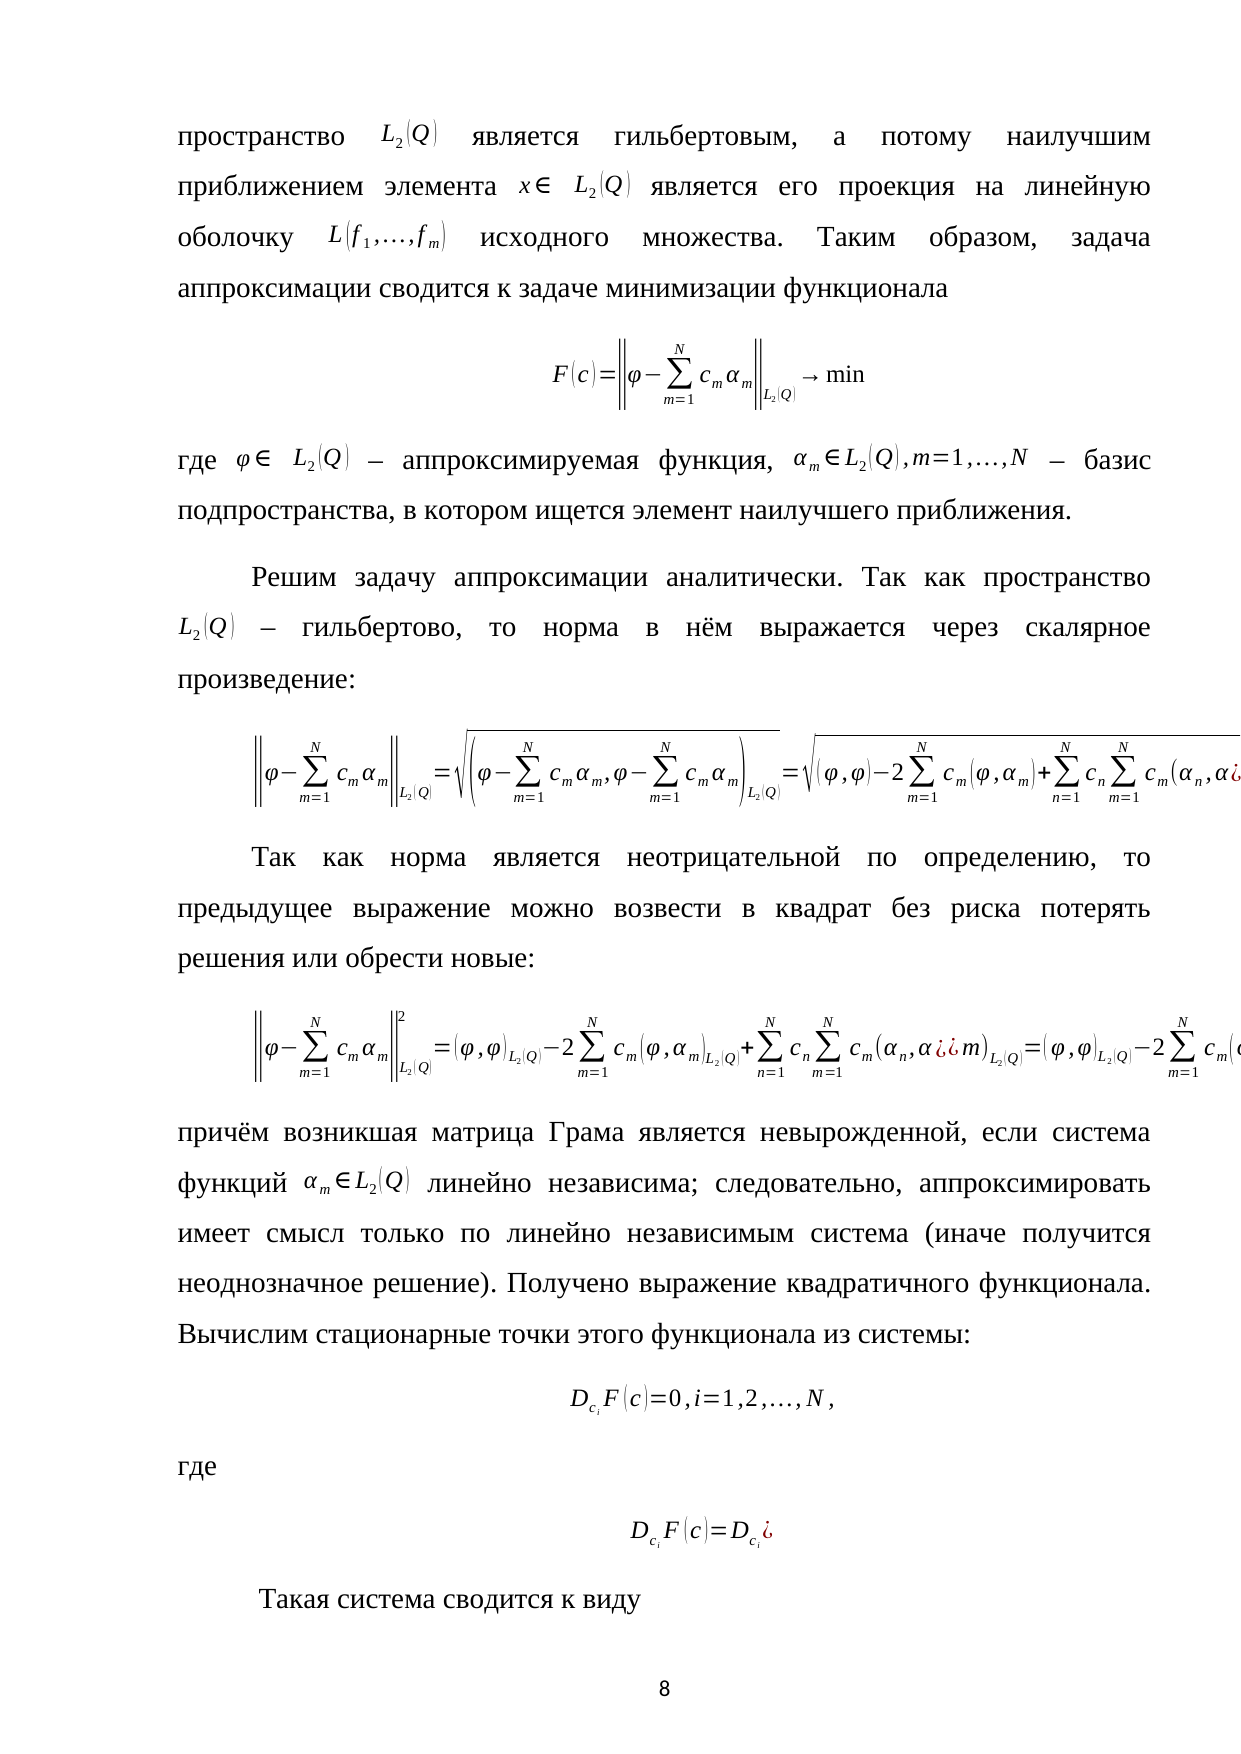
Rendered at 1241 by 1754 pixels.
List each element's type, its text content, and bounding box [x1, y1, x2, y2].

text Решим задачу аппроксимации аналитически. Так как пространство – гильбертово, то норма в нём выражается через скалярное произведение: [177, 559, 1152, 695]
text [177, 118, 1152, 304]
text где [177, 1448, 1152, 1482]
text Так как норма является неотрицательной по определению, то предыдущее выражение можно возвести в квадрат без риска потерять решения или обрести новые: [177, 839, 1152, 973]
text причём возникшая матрица Грама является невырожденной, если система функций линейно независима; следовательно, аппроксимировать имеет смысл только по линейно независимым система (иначе получится неоднозначное решение). Получено выражение квадратичного функционала. Вычислим стационарные точки этого функционала из системы: [177, 1114, 1152, 1349]
text Такая система сводится к виду [177, 1581, 1152, 1614]
text где – аппроксимируемая функция, – базис подпространства, в котором ищется элемент наилучшего приближения. [177, 442, 1152, 526]
